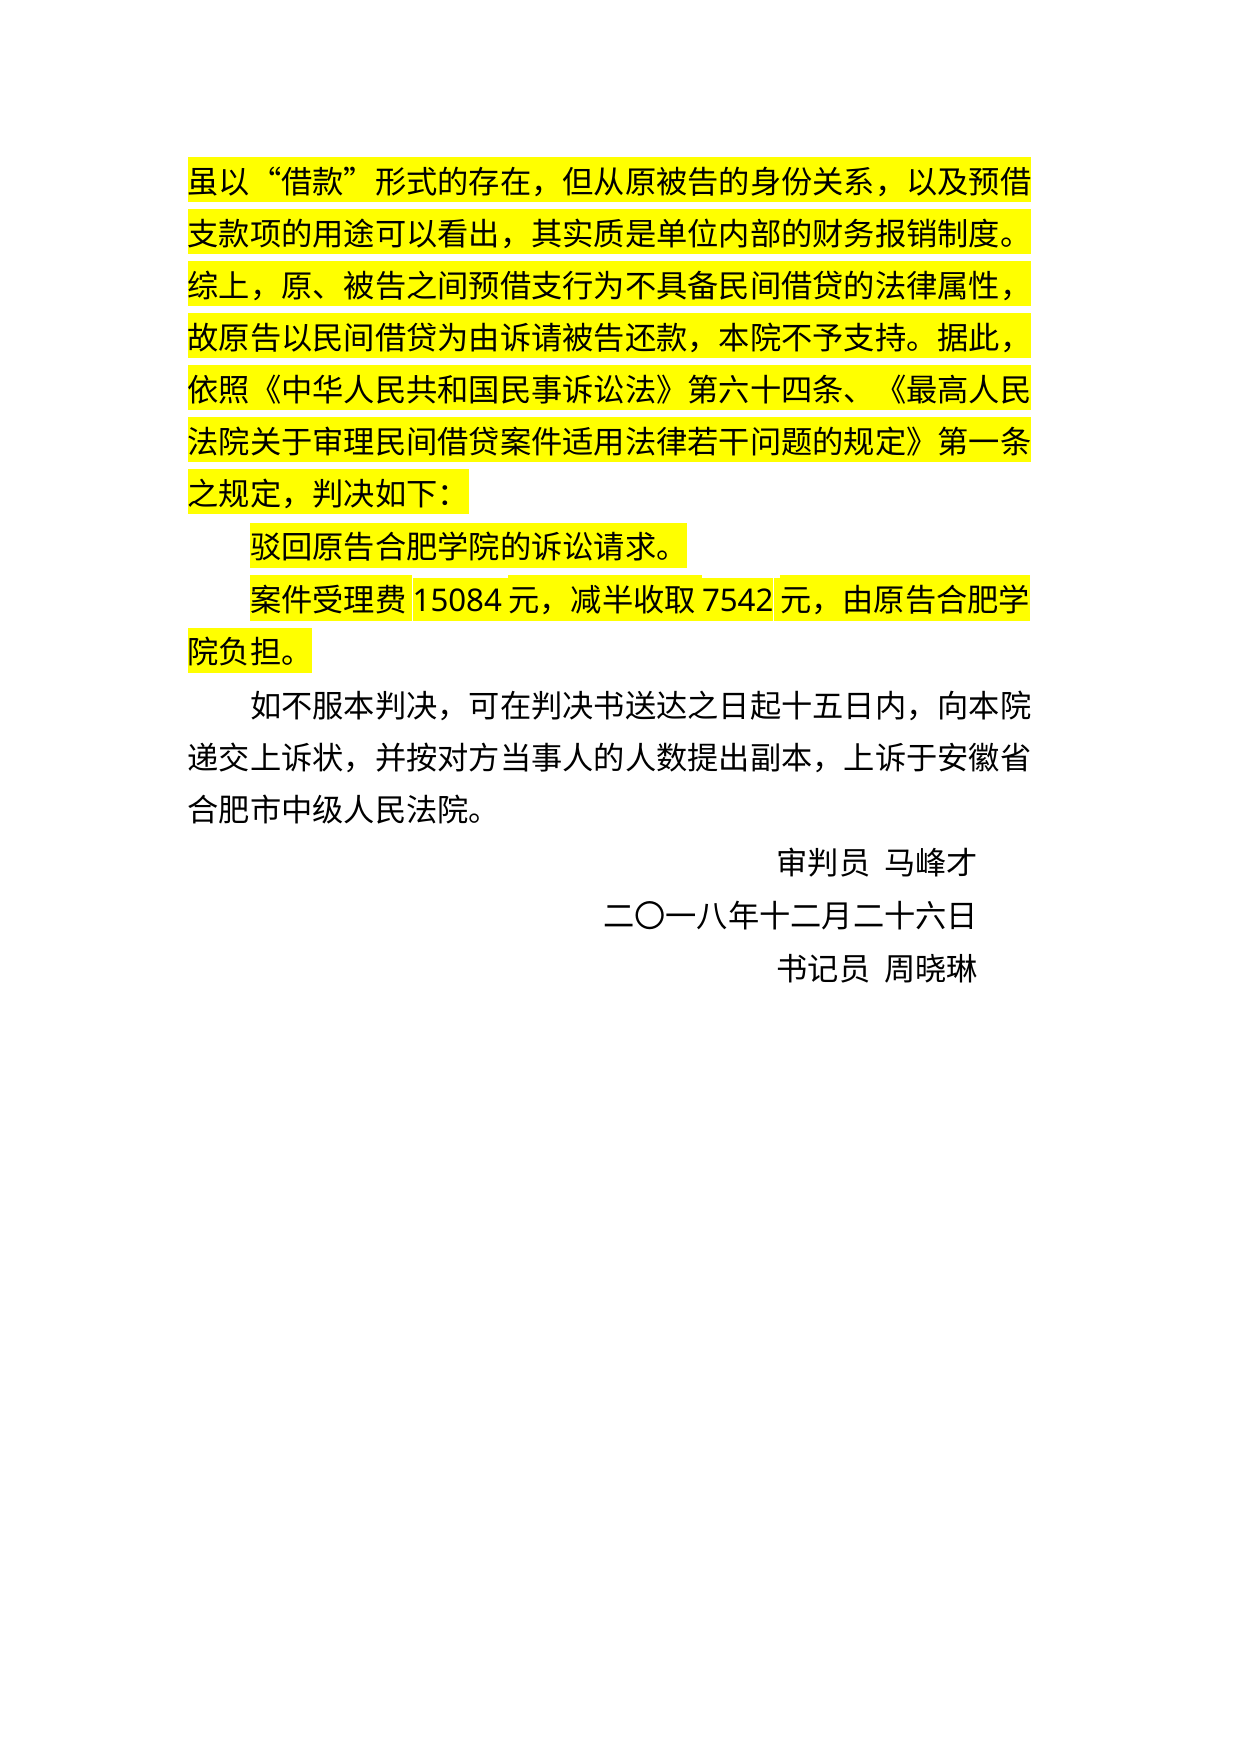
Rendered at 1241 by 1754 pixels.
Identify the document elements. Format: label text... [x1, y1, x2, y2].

text 审判员 马峰才 [187, 831, 978, 883]
text 驳回原告合肥学院的诉讼请求。 [187, 516, 1053, 568]
text 案件受理费15084元，减半收取7542元，由原告合肥学院负担。 [187, 569, 1053, 673]
text 书记员 周晓琳 [187, 937, 978, 989]
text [187, 150, 1053, 514]
text 如不服本判决，可在判决书送达之日起十五日内，向本院递交上诉状，并按对方当事人的人数提出副本，上诉于安徽省合肥市中级人民法院。 [187, 674, 1053, 830]
text 二〇一八年十二月二十六日 [187, 884, 978, 936]
